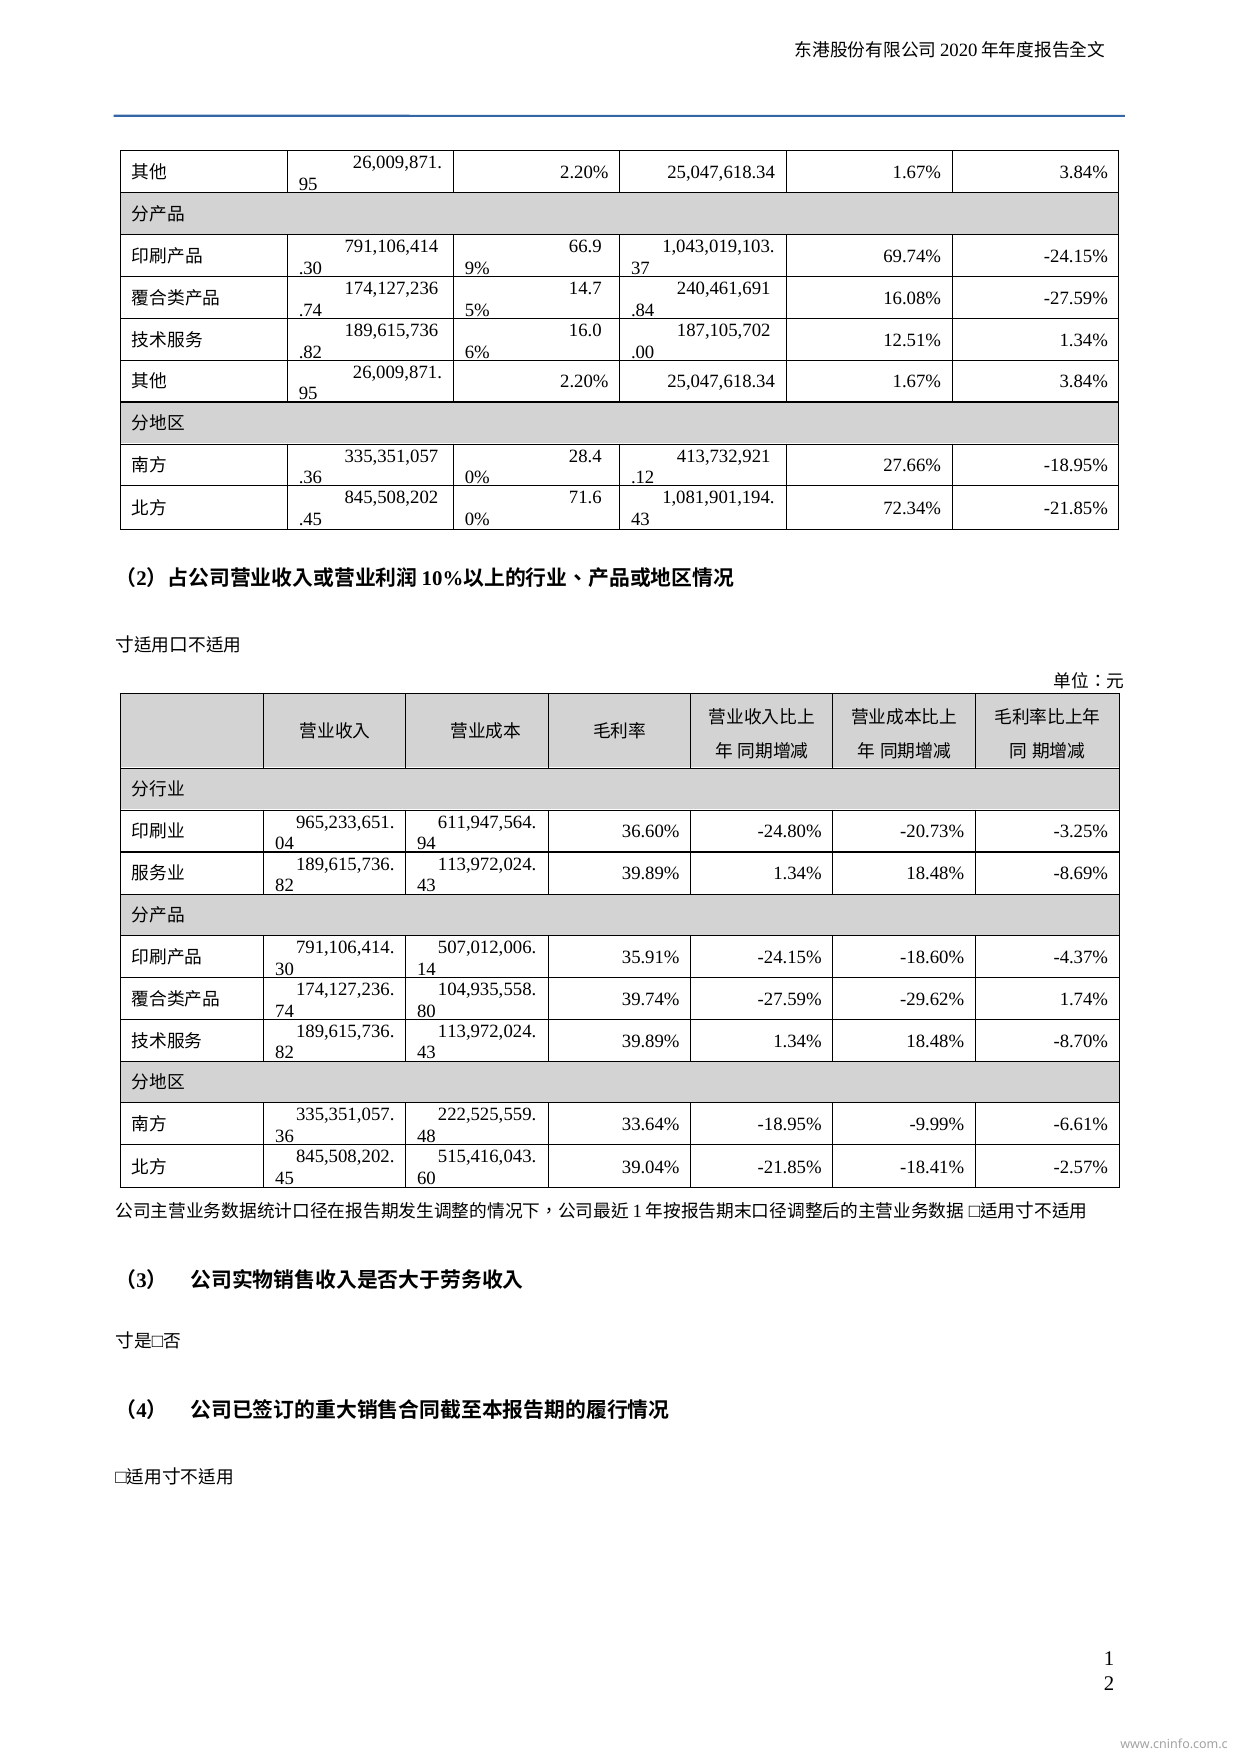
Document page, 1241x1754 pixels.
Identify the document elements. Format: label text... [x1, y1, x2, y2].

table_header 1.67% [787, 151, 952, 192]
table_cell 791,106,414.30 [288, 235, 453, 276]
table_cell -27.59% [691, 978, 832, 1019]
table_cell -24.15% [953, 235, 1118, 276]
table_cell -20.73% [833, 811, 975, 851]
table_cell 72.34% [787, 486, 952, 528]
table_cell 南方 [121, 1103, 263, 1144]
table_header 3.84% [953, 151, 1118, 192]
table_cell 1,081,901,194.43 [620, 486, 786, 528]
table_cell 北方 [121, 1145, 263, 1187]
table_cell -9.99% [833, 1103, 975, 1144]
table_header 营业收入比上年 同期增减 [691, 694, 832, 767]
table_cell -6.61% [976, 1103, 1119, 1144]
table_cell 335,351,057.36 [288, 445, 453, 485]
table_header 25,047,618.34 [620, 151, 786, 192]
table_cell 其他 [121, 361, 287, 401]
table_header 营业收入 [264, 694, 405, 767]
table_cell -18.60% [833, 936, 975, 977]
table_cell 965,233,651.04 [264, 811, 405, 851]
table_cell 1,043,019,103.37 [620, 235, 786, 276]
table_cell -8.69% [976, 853, 1119, 893]
table_header [121, 694, 263, 767]
table_cell 113,972,024.43 [406, 853, 548, 893]
table_cell 印刷产品 [121, 235, 287, 276]
table_cell 791,106,414.30 [264, 936, 405, 977]
table_cell 28.40% [454, 445, 619, 485]
table_cell 66.99% [454, 235, 619, 276]
table_cell 分产品 [121, 895, 1119, 935]
table_cell 服务业 [121, 853, 263, 893]
table_cell 174,127,236.74 [288, 277, 453, 318]
table_cell 1.34% [691, 1020, 832, 1061]
table_cell -18.95% [691, 1103, 832, 1144]
table_cell 26,009,871.95 [288, 361, 453, 401]
table_cell 222,525,559.48 [406, 1103, 548, 1144]
table_cell 507,012,006.14 [406, 936, 548, 977]
table_cell 27.66% [787, 445, 952, 485]
table_header 其他 [121, 151, 287, 192]
table_cell 12.51% [787, 319, 952, 359]
table_cell -8.70% [976, 1020, 1119, 1061]
text （4） 公司已签订的重大销售合同截至本报告期的履行情况 [115, 1395, 1124, 1423]
table_cell 36.60% [549, 811, 690, 851]
table_cell 845,508,202.45 [264, 1145, 405, 1187]
table_cell 覆合类产品 [121, 978, 263, 1019]
table_cell 104,935,558.80 [406, 978, 548, 1019]
table_cell 71.60% [454, 486, 619, 528]
table_cell 515,416,043.60 [406, 1145, 548, 1187]
table_cell 39.04% [549, 1145, 690, 1187]
table_cell 113,972,024.43 [406, 1020, 548, 1061]
table_cell 39.89% [549, 853, 690, 893]
table_cell 174,127,236.74 [264, 978, 405, 1019]
table_cell 39.89% [549, 1020, 690, 1061]
table_cell -27.59% [953, 277, 1118, 318]
table_cell 18.48% [833, 853, 975, 893]
table_cell 25,047,618.34 [620, 361, 786, 401]
table_cell 187,105,702.00 [620, 319, 786, 359]
table_cell 189,615,736.82 [264, 1020, 405, 1061]
text （3） 公司实物销售收入是否大于劳务收入 [115, 1265, 1124, 1293]
table_cell 技术服务 [121, 1020, 263, 1061]
table_cell 39.74% [549, 978, 690, 1019]
table_cell -18.95% [953, 445, 1118, 485]
table_cell -3.25% [976, 811, 1119, 851]
table_cell -24.80% [691, 811, 832, 851]
table_cell -29.62% [833, 978, 975, 1019]
table_cell 北方 [121, 486, 287, 528]
text （2）占公司营业收入或营业利润10%以上的行业、产品或地区情况 [115, 563, 1124, 591]
table_cell 1.34% [953, 319, 1118, 359]
table_header 毛利率比上年同 期增减 [976, 694, 1119, 767]
text 公司主营业务数据统计口径在报告期发生调整的情况下，公司最近1年按报告期末口径调整后的主营业务数据 □适用寸不适用 [115, 1188, 1124, 1225]
table_cell -21.85% [691, 1145, 832, 1187]
text □适用寸不适用 [115, 1463, 1124, 1488]
table_cell 1.74% [976, 978, 1119, 1019]
table_cell 3.84% [953, 361, 1118, 401]
table_header 营业成本 [406, 694, 548, 767]
table_cell 69.74% [787, 235, 952, 276]
table_cell 16.06% [454, 319, 619, 359]
table_cell 16.08% [787, 277, 952, 318]
table_header 毛利率 [549, 694, 690, 767]
table_cell 2.20% [454, 361, 619, 401]
table_header 26,009,871.95 [288, 151, 453, 192]
text 寸适用口不适用 [115, 631, 1124, 656]
table_cell 18.48% [833, 1020, 975, 1061]
table_cell 240,461,691.84 [620, 277, 786, 318]
table_header 营业成本比上年 同期增减 [833, 694, 975, 767]
table_cell 南方 [121, 445, 287, 485]
table_cell 印刷产品 [121, 936, 263, 977]
table_cell 335,351,057.36 [264, 1103, 405, 1144]
table_cell -18.41% [833, 1145, 975, 1187]
table_cell 分地区 [121, 403, 1118, 443]
text 单位：元 [115, 669, 1124, 693]
table_cell 分行业 [121, 769, 1119, 809]
table_cell -4.37% [976, 936, 1119, 977]
table_cell 1.67% [787, 361, 952, 401]
table_cell 189,615,736.82 [264, 853, 405, 893]
table_cell 189,615,736.82 [288, 319, 453, 359]
table_cell 覆合类产品 [121, 277, 287, 318]
table_cell 技术服务 [121, 319, 287, 359]
text 寸是□否 [115, 1318, 1124, 1355]
table_cell 611,947,564.94 [406, 811, 548, 851]
table_cell 分地区 [121, 1062, 1119, 1102]
table_cell 分产品 [121, 193, 1118, 234]
table_header 2.20% [454, 151, 619, 192]
table_cell -2.57% [976, 1145, 1119, 1187]
table_cell 413,732,921.12 [620, 445, 786, 485]
table_cell -21.85% [953, 486, 1118, 528]
table_cell 845,508,202.45 [288, 486, 453, 528]
table_cell 1.34% [691, 853, 832, 893]
table_cell 33.64% [549, 1103, 690, 1144]
table_cell 35.91% [549, 936, 690, 977]
table_cell 印刷业 [121, 811, 263, 851]
table_cell 14.75% [454, 277, 619, 318]
table_cell -24.15% [691, 936, 832, 977]
